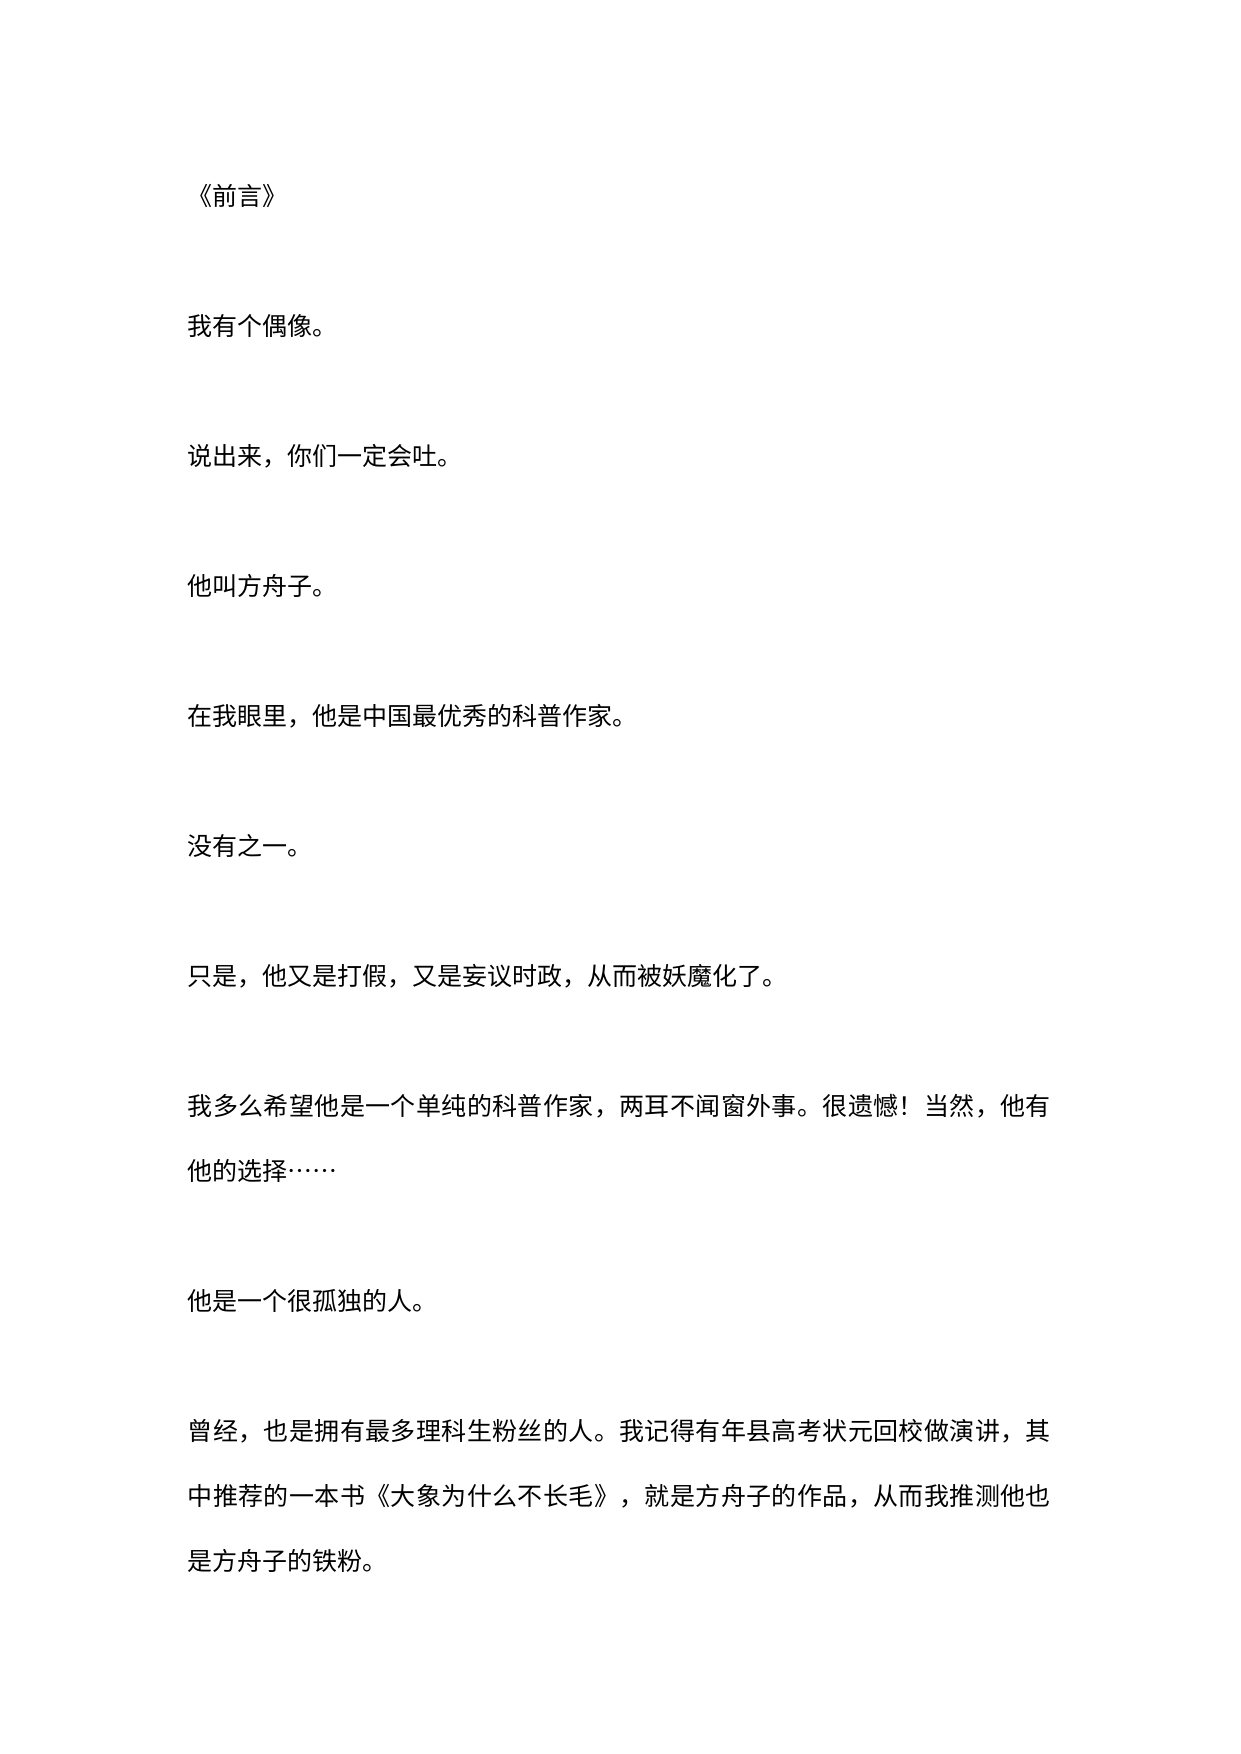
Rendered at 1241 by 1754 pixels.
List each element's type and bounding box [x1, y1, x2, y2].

text [187, 162, 1053, 1592]
